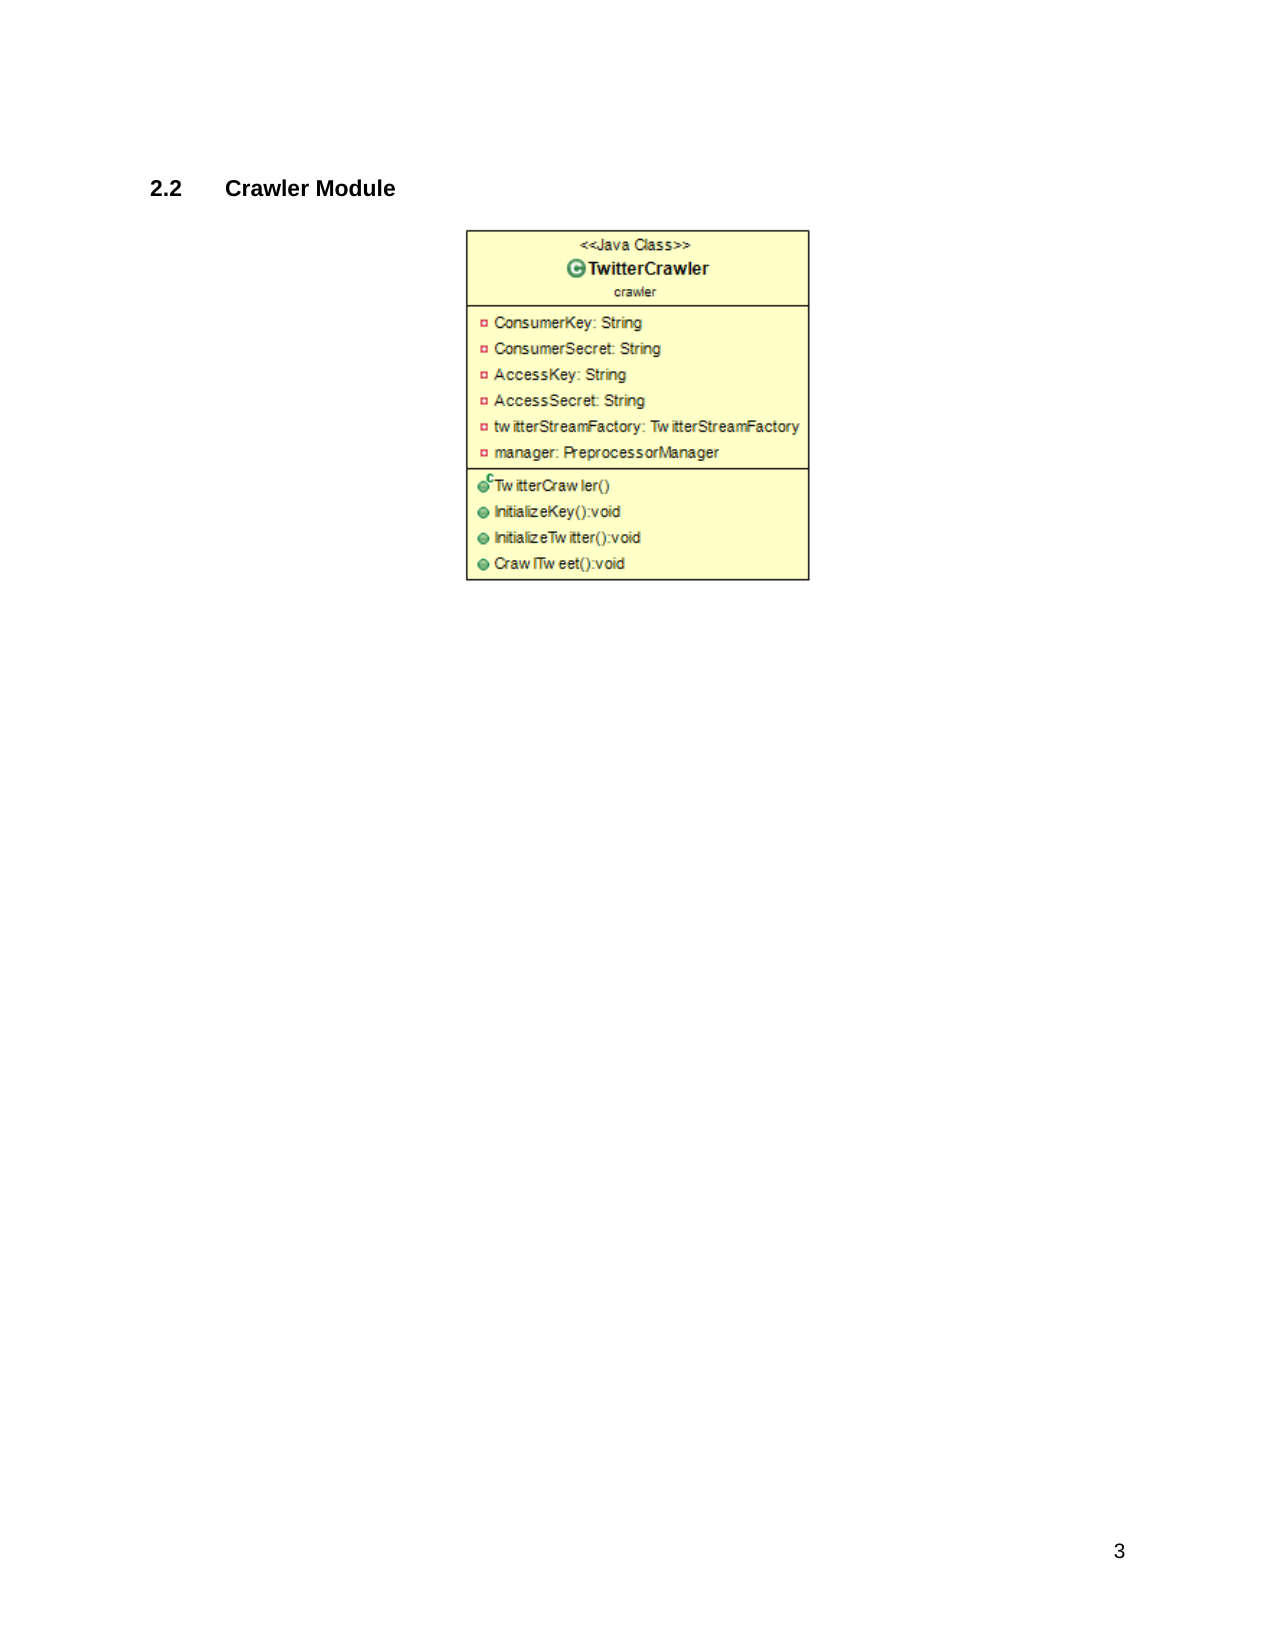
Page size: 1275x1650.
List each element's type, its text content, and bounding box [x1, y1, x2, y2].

subtitle Crawler Module [150, 175, 1125, 201]
picture [462, 226, 813, 585]
